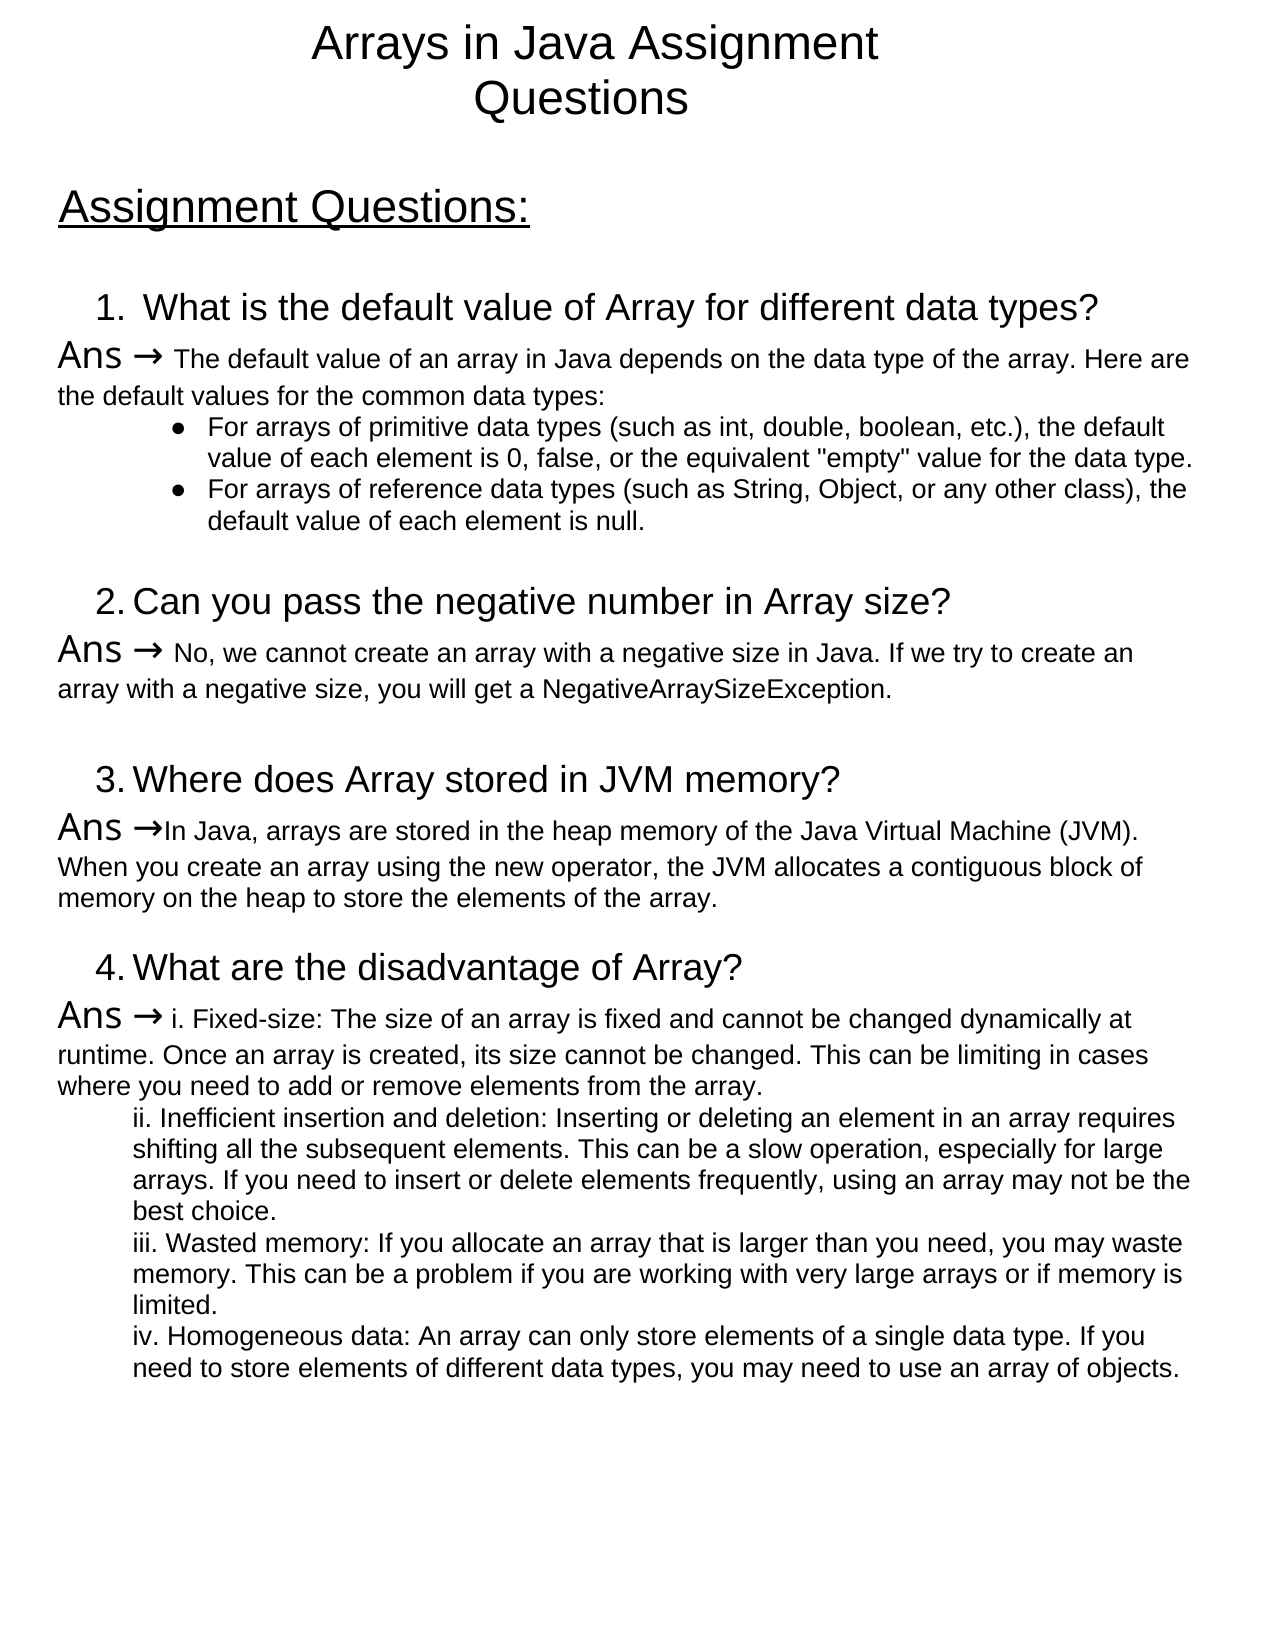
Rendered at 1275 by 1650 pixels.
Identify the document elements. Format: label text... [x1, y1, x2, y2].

list For arrays of reference data types (such as String, Object, or any other class), the default value of each element is null. [170, 473, 1200, 536]
text Ans → i. Fixed-size: The size of an array is fixed and cannot be changed dynamically at runtime. Once an array is created, its size cannot be changed. This can be limiting in cases where you need to add or remove elements from the array. [57, 988, 1200, 1102]
list Can you pass the negative number in Array size? [95, 579, 1200, 622]
text Arrays in Java Assignment [57, 14, 881, 70]
text Ans → The default value of an array in Java depends on the data type of the array. Here are the default values for the common data types: [57, 328, 1200, 411]
text iv. Homogeneous data: An array can only store elements of a single data type. If you need to store elements of different data types, you may need to use an array of objects. [132, 1320, 1200, 1383]
text Assignment Questions: [58, 180, 1200, 233]
text ii. Inefficient insertion and deletion: Inserting or deleting an element in an array requires shifting all the subsequent elements. This can be a slow operation, especially for large arrays. If you need to insert or delete elements frequently, using an array may not be the best choice. [132, 1102, 1200, 1227]
list Where does Array stored in JVM memory? [95, 757, 1200, 800]
text Ans →In Java, arrays are stored in the heap memory of the Java Virtual Machine (JVM). When you create an array using the new operator, the JVM allocates a contiguous block of memory on the heap to store the elements of the array. [57, 800, 1200, 914]
list What are the disadvantage of Array? [95, 945, 1200, 988]
text Questions [57, 70, 881, 125]
list For arrays of primitive data types (such as int, double, boolean, etc.), the default value of each element is 0, false, or the equivalent "empty" value for the data type. [170, 411, 1200, 473]
text Ans → No, we cannot create an array with a negative size in Java. If we try to create an array with a negative size, you will get a NegativeArraySizeException. [57, 622, 1200, 704]
text iii. Wasted memory: If you allocate an array that is larger than you need, you may waste memory. This can be a problem if you are working with very large arrays or if memory is limited. [132, 1227, 1200, 1320]
list What is the default value of Array for different data types? [95, 285, 1200, 328]
